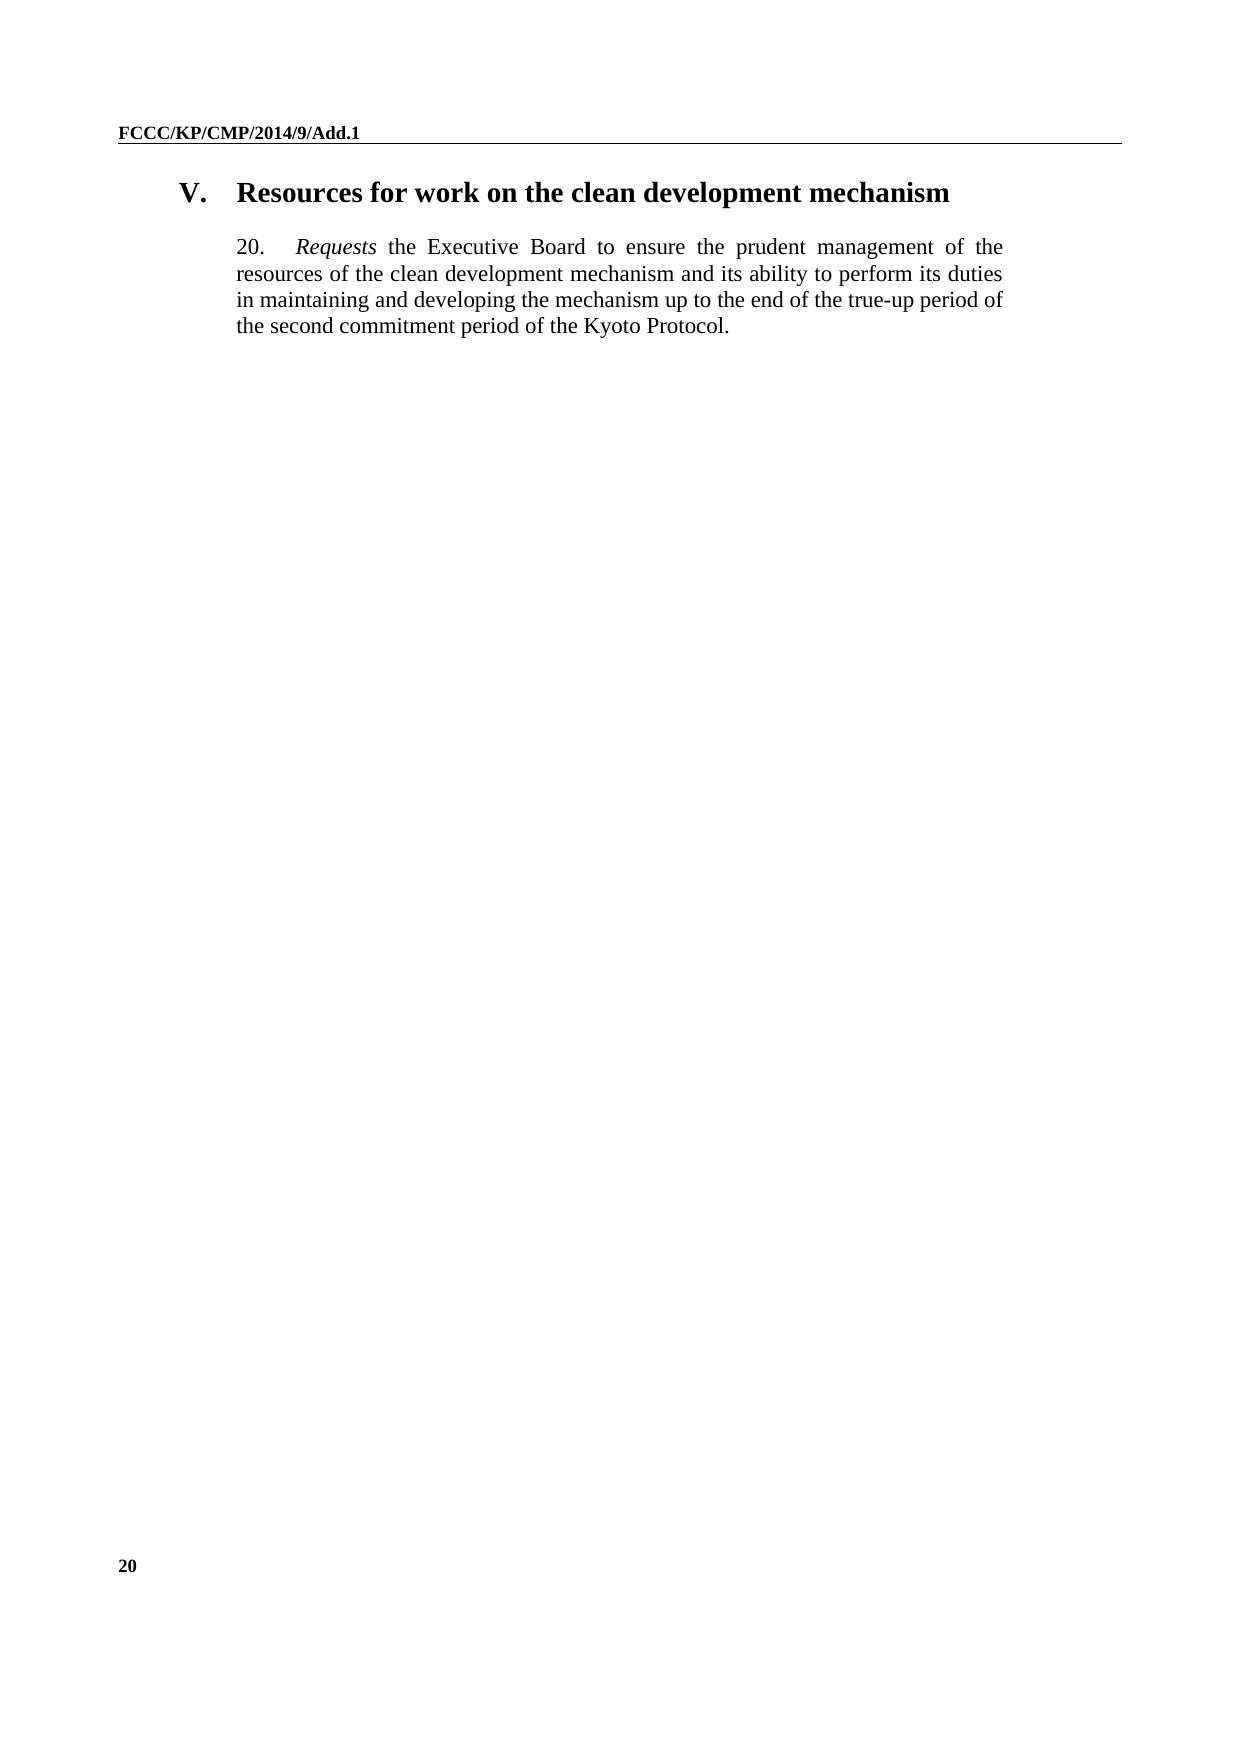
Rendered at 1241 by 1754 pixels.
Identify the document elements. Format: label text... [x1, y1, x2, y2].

text 20. Requests the Executive Board to ensure the prudent management of the resources of the clean development mechanism and its ability to perform its duties in maintaining and developing the mechanism up to the end of the true-up period of the second commitment period of the Kyoto Protocol. [236, 233, 1004, 339]
text Resources for work on the clean development mechanism [207, 177, 1122, 208]
